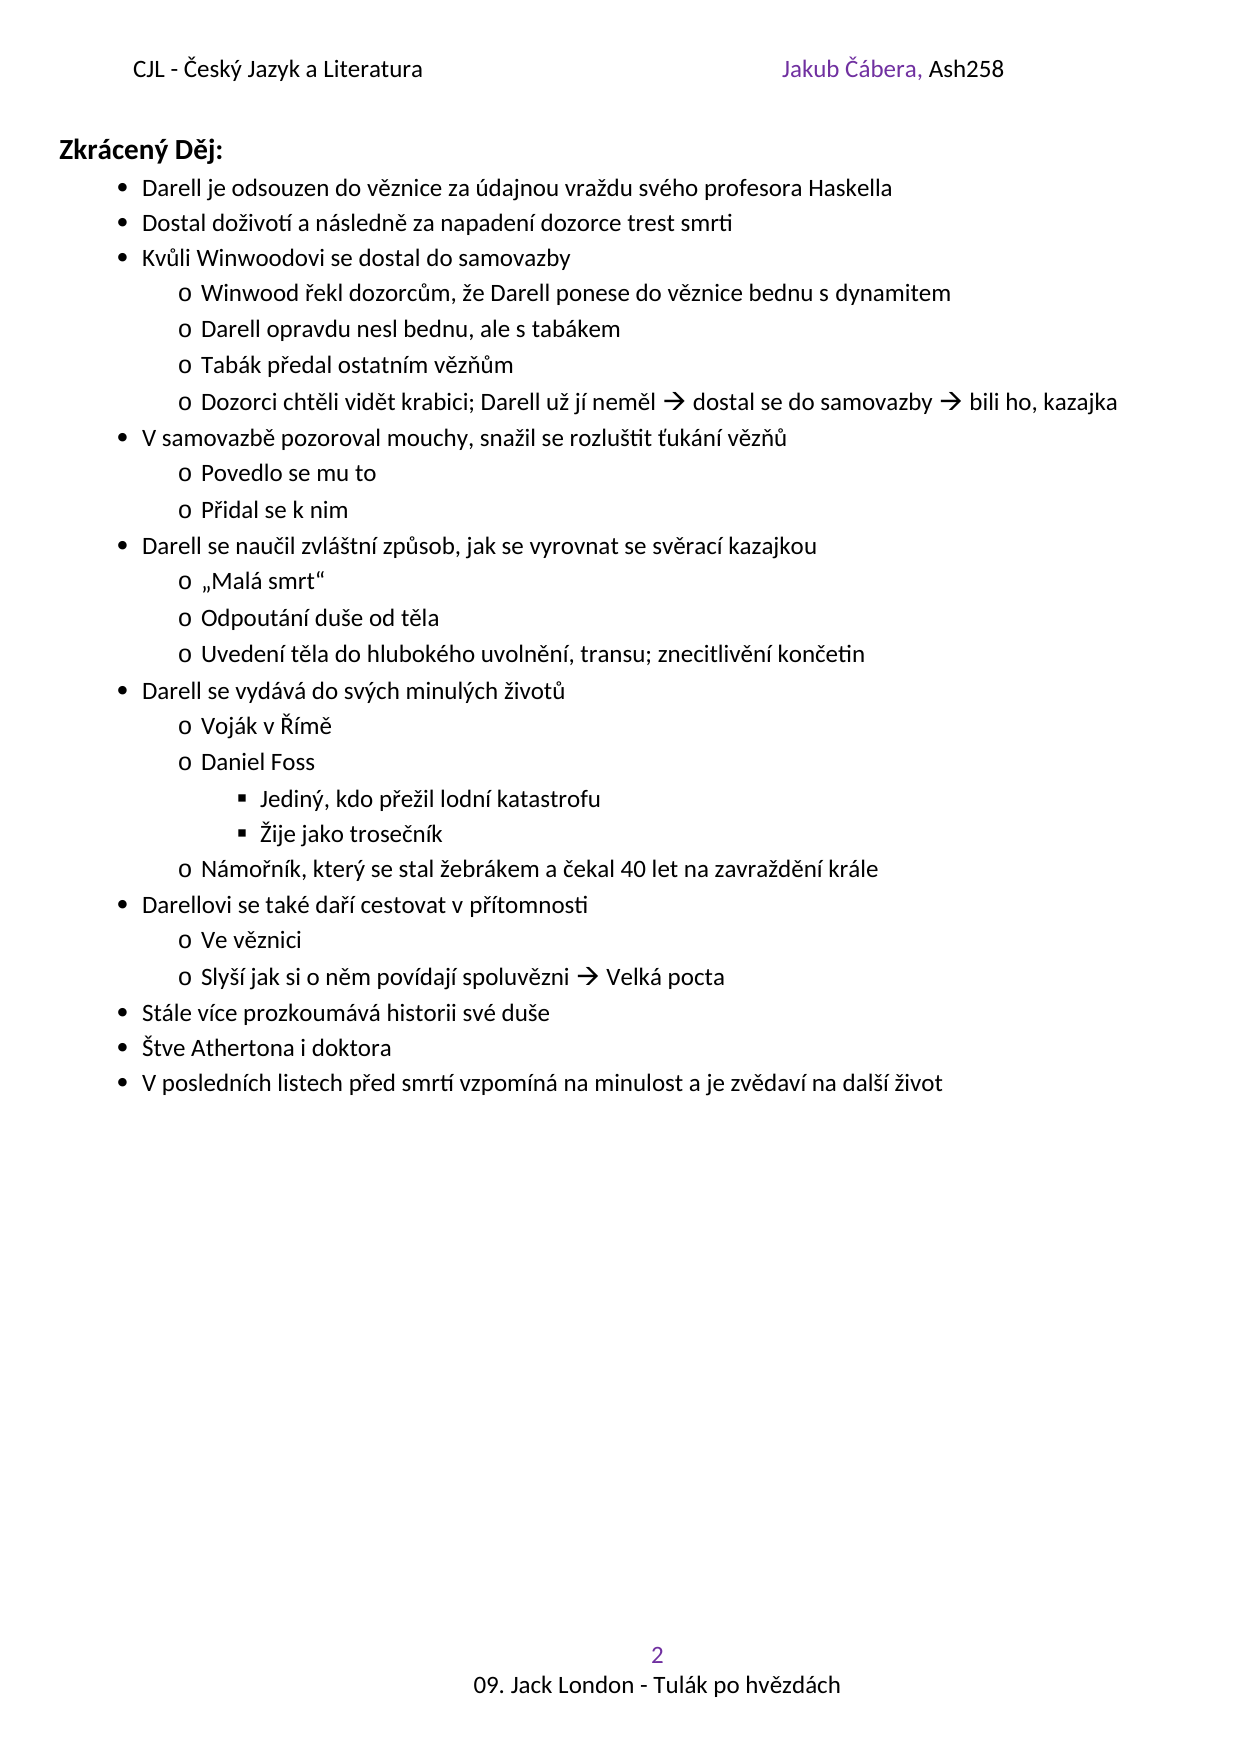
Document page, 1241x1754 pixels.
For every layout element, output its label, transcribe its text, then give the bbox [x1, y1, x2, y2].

list Darell se naučil zvláštní způsob, jak se vyrovnat se svěrací kazajkou [118, 530, 1181, 561]
subtitle Zkrácený Děj: [59, 131, 1181, 166]
list Námořník, který se stal žebrákem a čekal 40 let na zavraždění krále [177, 853, 1181, 884]
list Žije jako trosečník [236, 818, 1181, 848]
list Odpoutání duše od těla [177, 602, 1181, 634]
list Stále více prozkoumává historii své duše [118, 997, 1181, 1028]
list Darellovi se také daří cestovat v přítomnosti [118, 889, 1181, 920]
list Ve věznici [177, 924, 1181, 956]
list Štve Athertona i doktora [118, 1032, 1181, 1063]
list Daniel Foss [177, 746, 1181, 778]
list Tabák předal ostatním vězňům [177, 349, 1181, 381]
list Přidal se k nim [177, 494, 1181, 526]
list Dozorci chtěli vidět krabici; Darell už jí neměl dostal se do samovazby bili ho, kazajka [177, 386, 1181, 418]
list Jediný, kdo přežil lodní katastrofu [236, 783, 1181, 813]
list Darell opravdu nesl bednu, ale s tabákem [177, 313, 1181, 345]
list Slyší jak si o něm povídají spoluvězni Velká pocta [177, 961, 1181, 992]
list V samovazbě pozoroval mouchy, snažil se rozluštit ťukání vězňů [118, 422, 1181, 453]
list Darell se vydává do svých minulých životů [118, 675, 1181, 705]
list „Malá smrt“ [177, 565, 1181, 597]
list Povedlo se mu to [177, 457, 1181, 489]
list Kvůli Winwoodovi se dostal do samovazby [118, 242, 1181, 272]
list Dostal doživotí a následně za napadení dozorce trest smrti [118, 207, 1181, 237]
list Voják v Římě [177, 710, 1181, 742]
list Darell je odsouzen do věznice za údajnou vraždu svého profesora Haskella [118, 172, 1181, 202]
list Uvedení těla do hlubokého uvolnění, transu; znecitlivění končetin [177, 638, 1181, 670]
list Winwood řekl dozorcům, že Darell ponese do věznice bednu s dynamitem [177, 277, 1181, 308]
list V posledních listech před smrtí vzpomíná na minulost a je zvědaví na další život [118, 1067, 1181, 1098]
